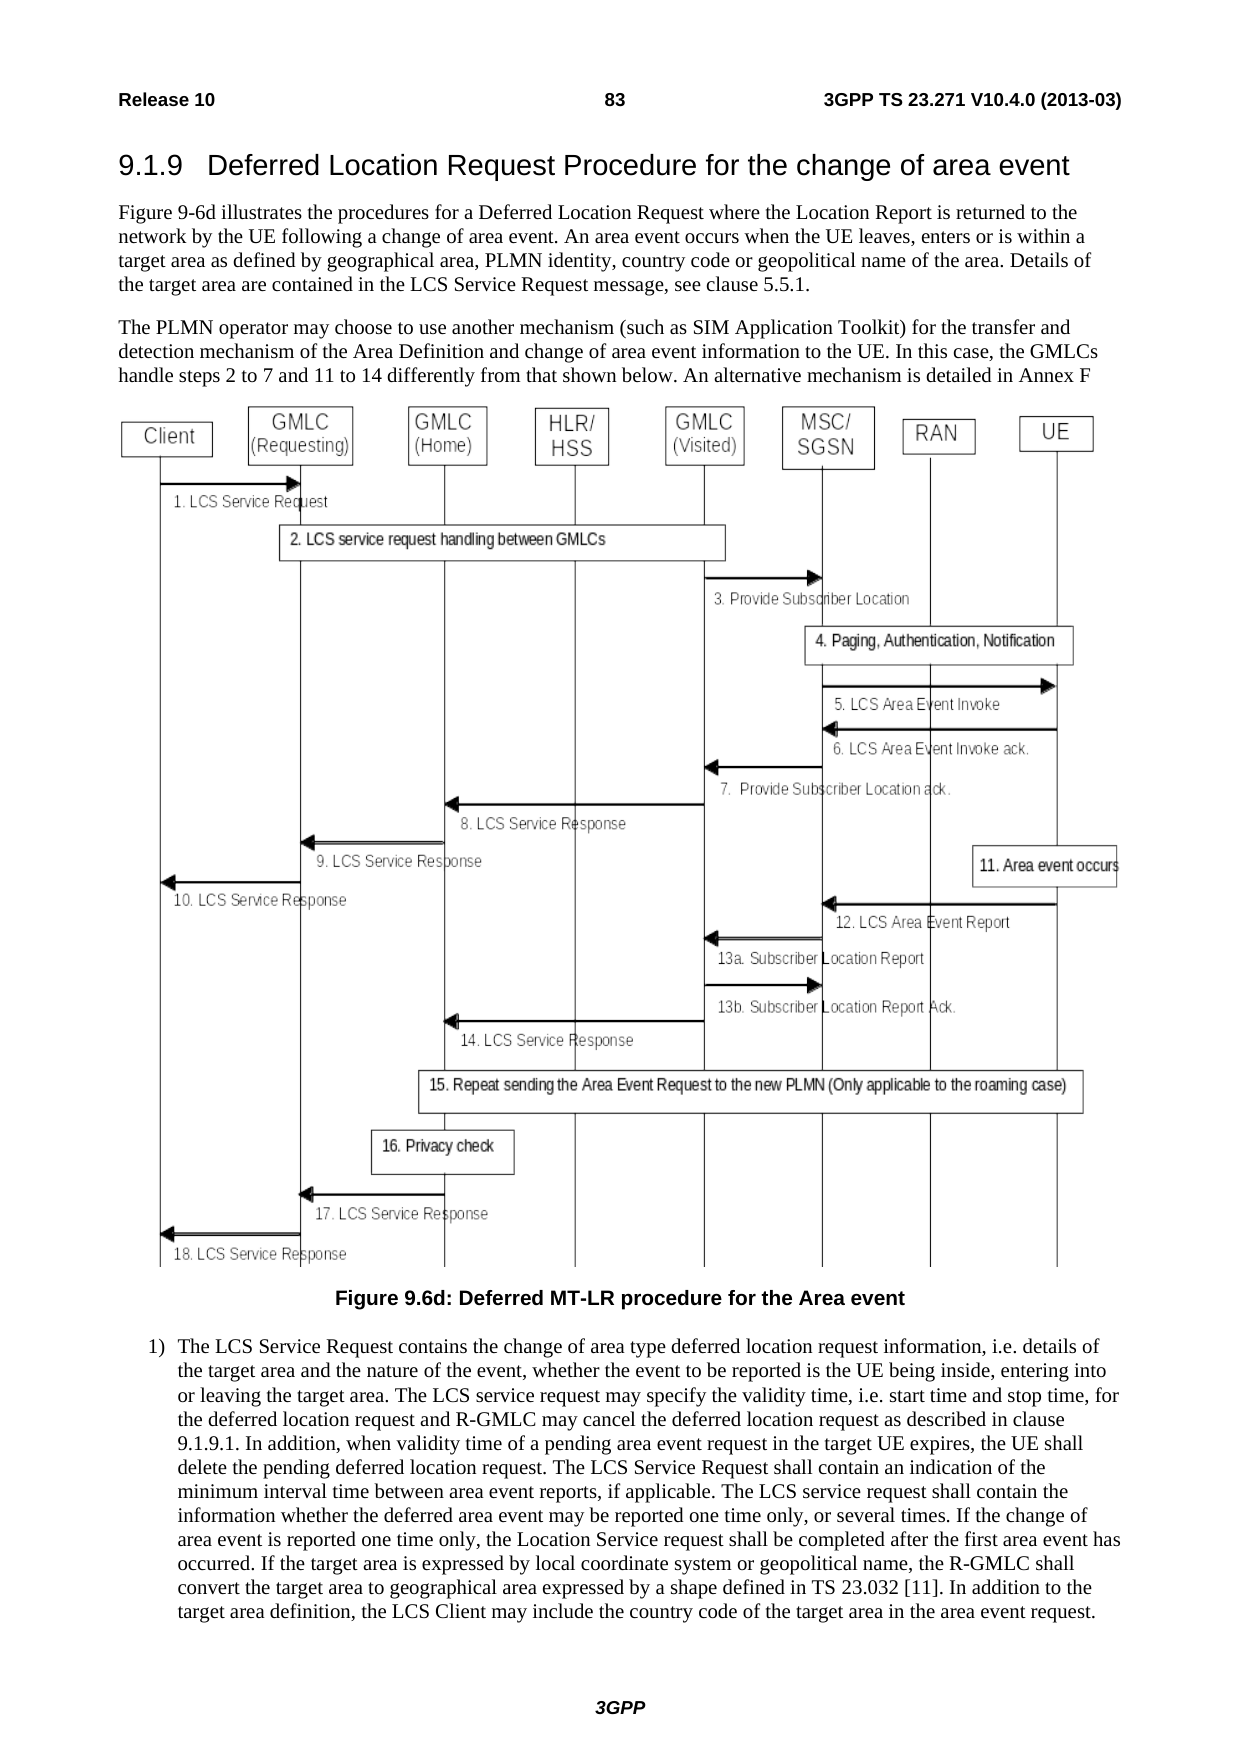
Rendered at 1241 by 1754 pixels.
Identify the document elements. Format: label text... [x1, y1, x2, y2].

text Figure 9-6d illustrates the procedures for a Deferred Location Request where the Location Report is returned to the network by the UE following a change of area event. An area event occurs when the UE leaves, enters or is within a target area as defined by geographical area, PLMN identity, country code or geopolitical name of the area. Details of the target area are contained in the LCS Service Request message, see clause 5.5.1. [118, 200, 1122, 296]
subtitle 9.1.9 Deferred Location Request Procedure for the change of area event [118, 147, 1122, 181]
text 1) The LCS Service Request contains the change of area type deferred location request information, i.e. details of the target area and the nature of the event, whether the event to be reported is the UE being inside, entering into or leaving the target area. The LCS service request may specify the validity time, i.e. start time and stop time, for the deferred location request and R-GMLC may cancel the deferred location request as described in clause 9.1.9.1. In addition, when validity time of a pending area event request in the target UE expires, the UE shall delete the pending deferred location request. The LCS Service Request shall contain an indication of the minimum interval time between area event reports, if applicable. The LCS service request shall contain the information whether the deferred area event may be reported one time only, or several times. If the change of area event is reported one time only, the Location Service request shall be completed after the first area event has occurred. If the target area is expressed by local coordinate system or geopolitical name, the R-GMLC shall convert the target area to geographical area expressed by a shape defined in TS 23.032 [11]. In addition to the target area definition, the LCS Client may include the country code of the target area in the area event request. [148, 1334, 1122, 1623]
text Figure 9.6d: Deferred MT-LR procedure for the Area event [118, 1285, 1122, 1309]
text The PLMN operator may choose to use another mechanism (such as SIM Application Toolkit) for the transfer and detection mechanism of the Area Definition and change of area event information to the UE. In this case, the GMLCs handle steps 2 to 7 and 11 to 14 differently from that shown below. An alternative mechanism is detailed in Annex F [118, 315, 1122, 387]
